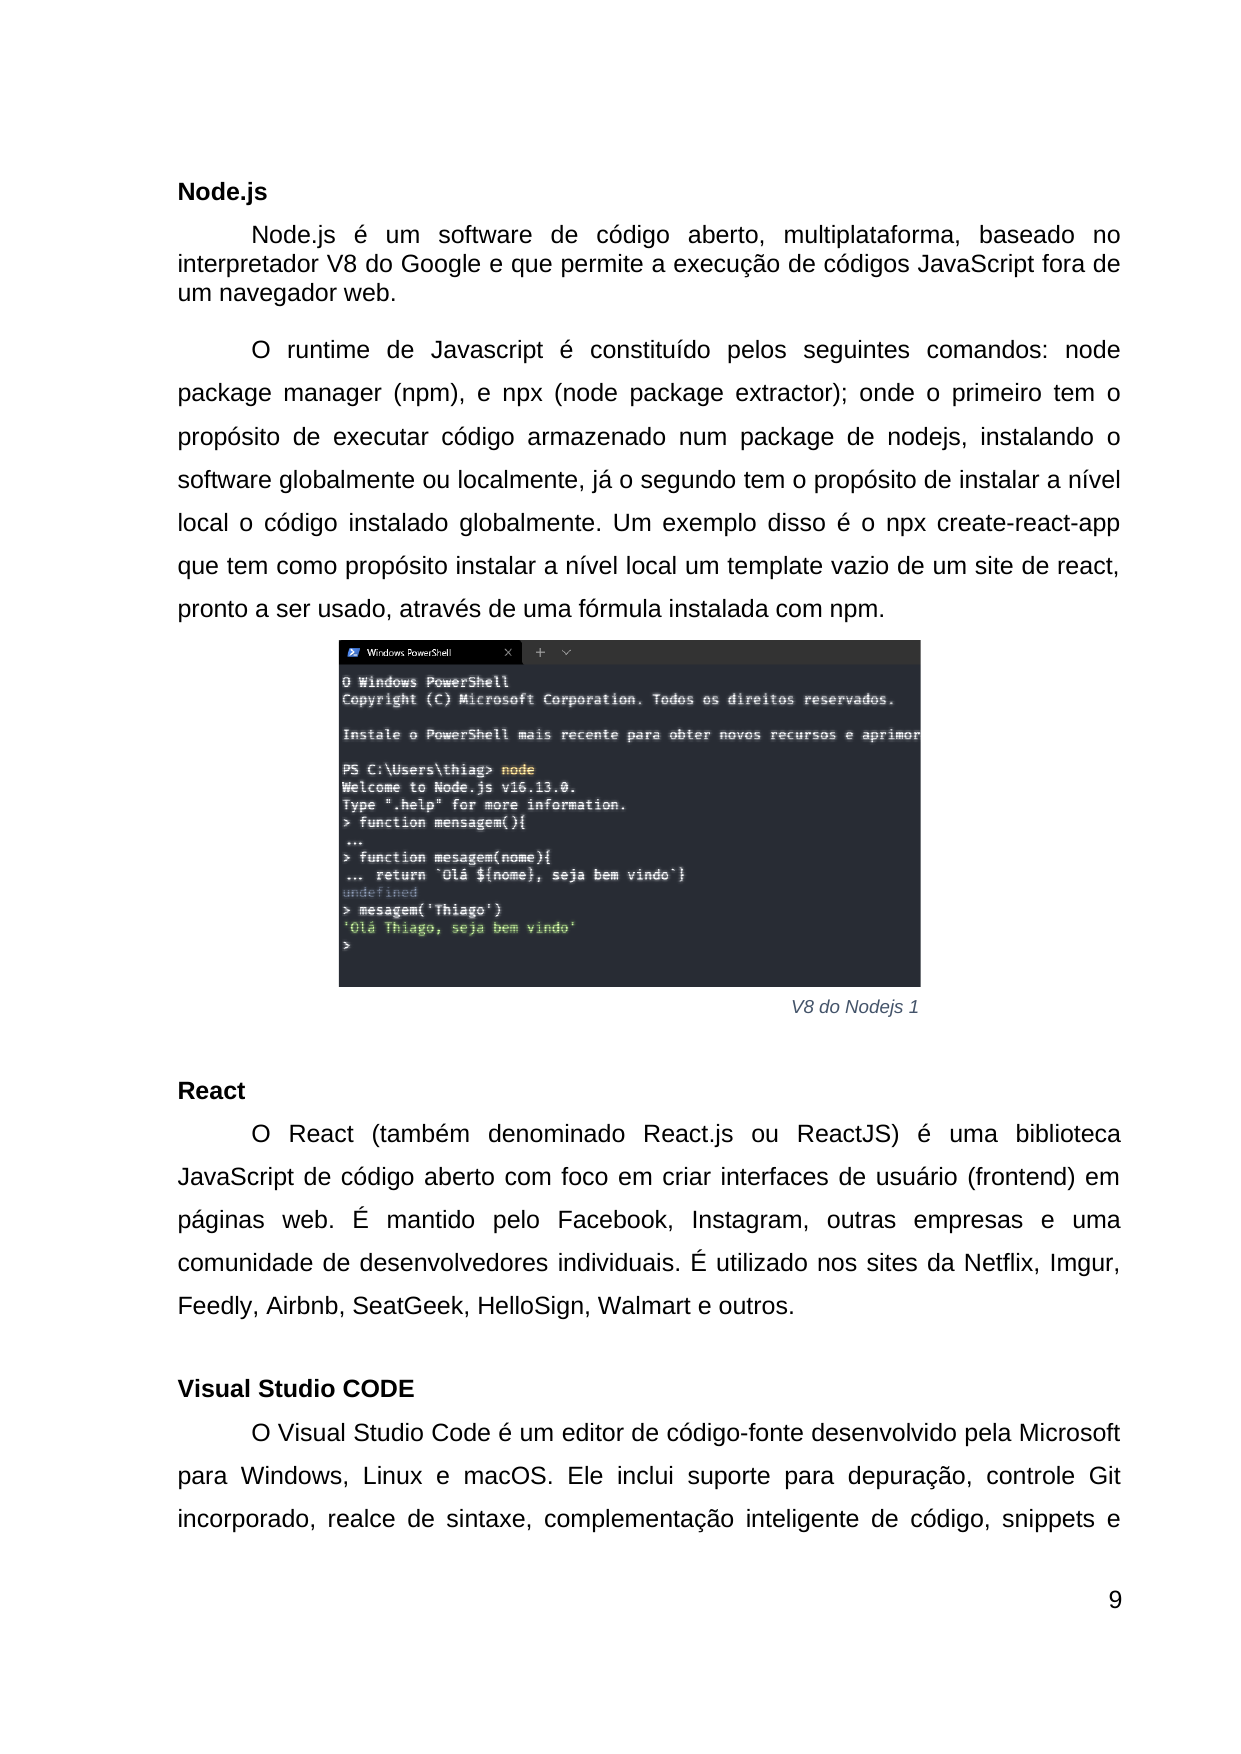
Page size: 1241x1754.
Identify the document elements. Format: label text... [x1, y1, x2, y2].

picture [338, 640, 921, 987]
text React [177, 1076, 1122, 1104]
text Visual Studio CODE [177, 1374, 1122, 1403]
text O React (também denominado React.js ou ReactJS) é uma biblioteca JavaScript de código aberto com foco em criar interfaces de usuário (frontend) em páginas web. É mantido pelo Facebook, Instagram, outras empresas e uma comunidade de desenvolvedores individuais. É utilizado nos sites da Netflix, Imgur, Feedly, Airbnb, SeatGeek, HelloSign, Walmart e outros. [177, 1119, 1122, 1320]
text Node.js é um software de código aberto, multiplataforma, baseado no interpretador V8 do Google e que permite a execução de códigos JavaScript fora de um navegador web. [177, 220, 1122, 307]
text Node.js [177, 177, 1122, 206]
text O runtime de Javascript é constituído pelos seguintes comandos: node package manager (npm), e npx (node package extractor); onde o primeiro tem o propósito de executar código armazenado num package de nodejs, instalando o software globalmente ou localmente, já o segundo tem o propósito de instalar a nível local o código instalado globalmente. Um exemplo disso é o npx create-react-app que tem como propósito instalar a nível local um template vazio de um site de react, pronto a ser usado, através de uma fórmula instalada com npm. [177, 335, 1122, 623]
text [177, 1417, 1122, 1532]
